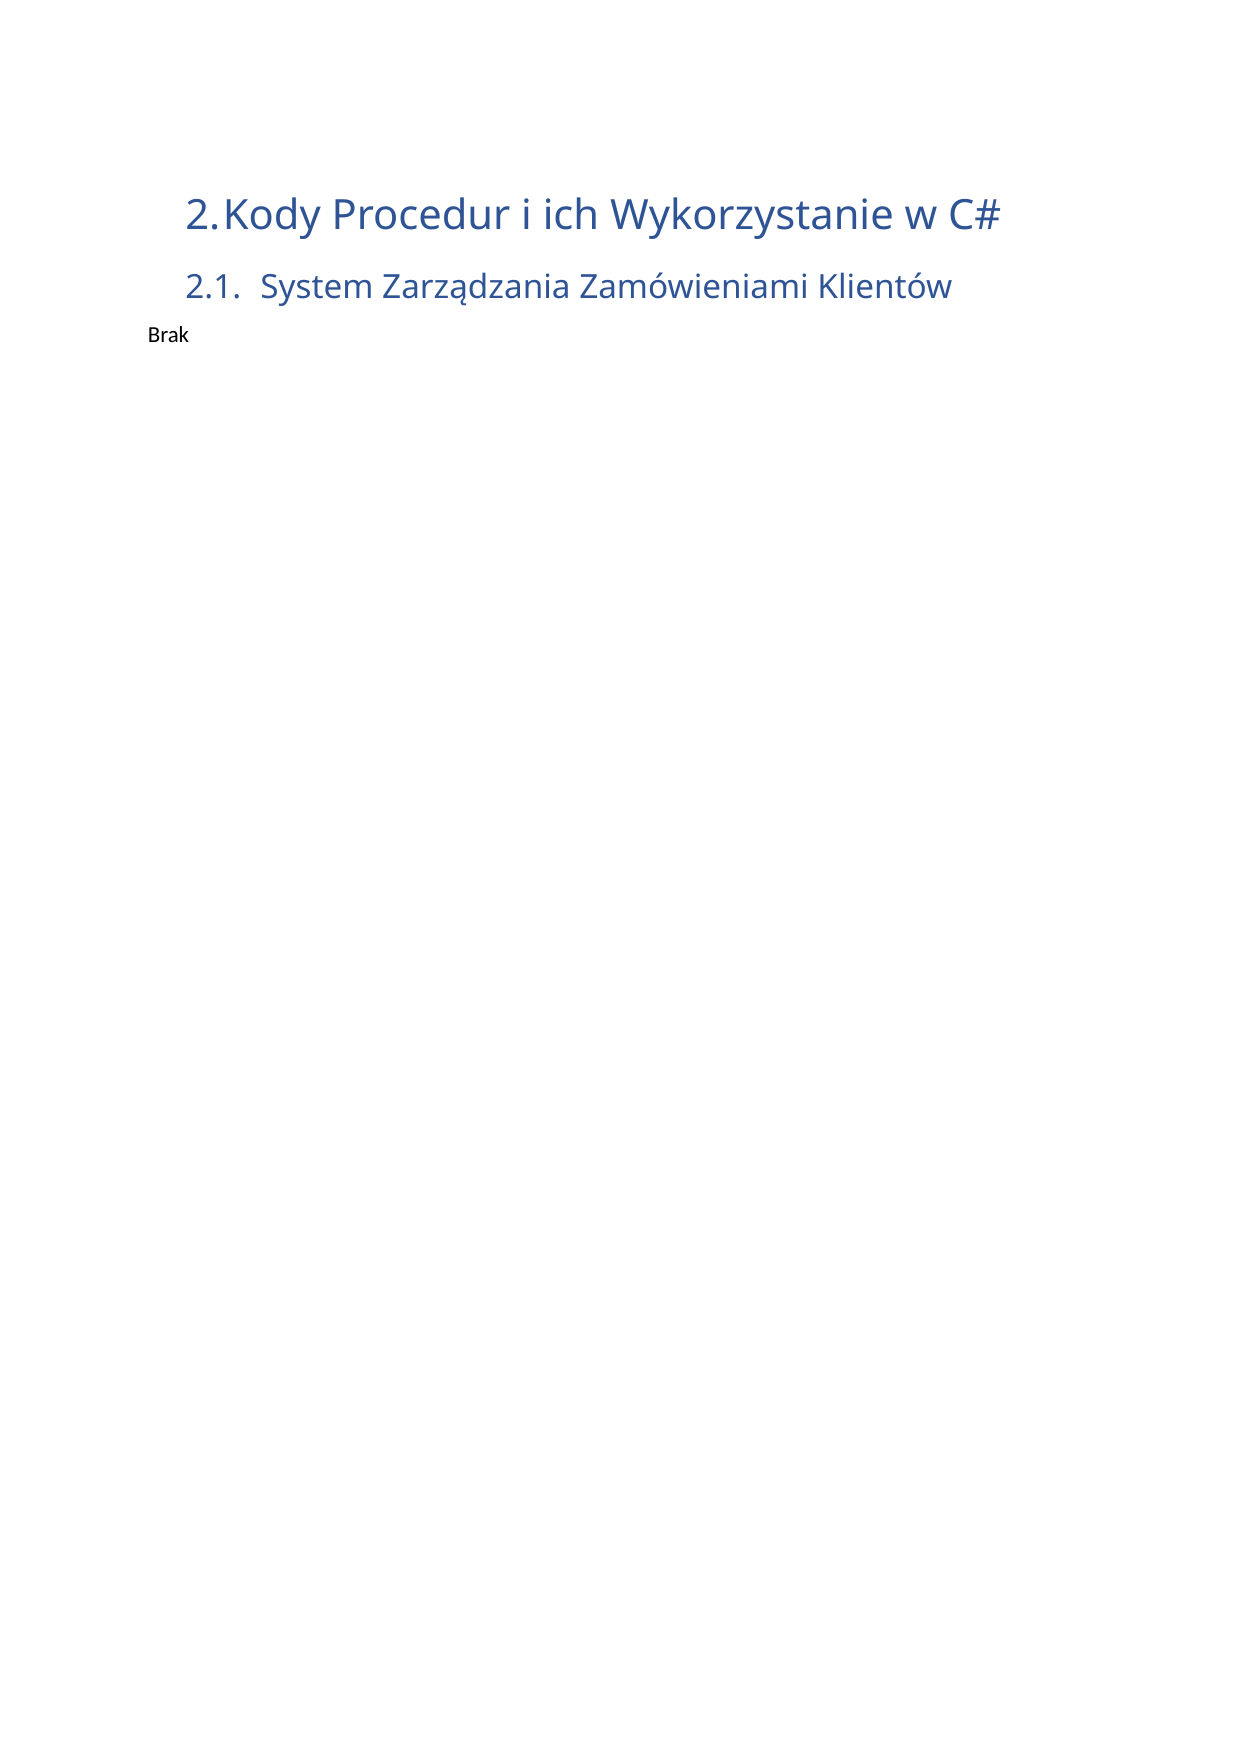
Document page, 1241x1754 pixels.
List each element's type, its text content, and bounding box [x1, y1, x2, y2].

text Brak [148, 320, 1093, 348]
subtitle Kody Procedur i ich Wykorzystanie w C# [185, 185, 1093, 242]
subtitle System Zarządzania Zamówieniami Klientów [185, 263, 1093, 308]
